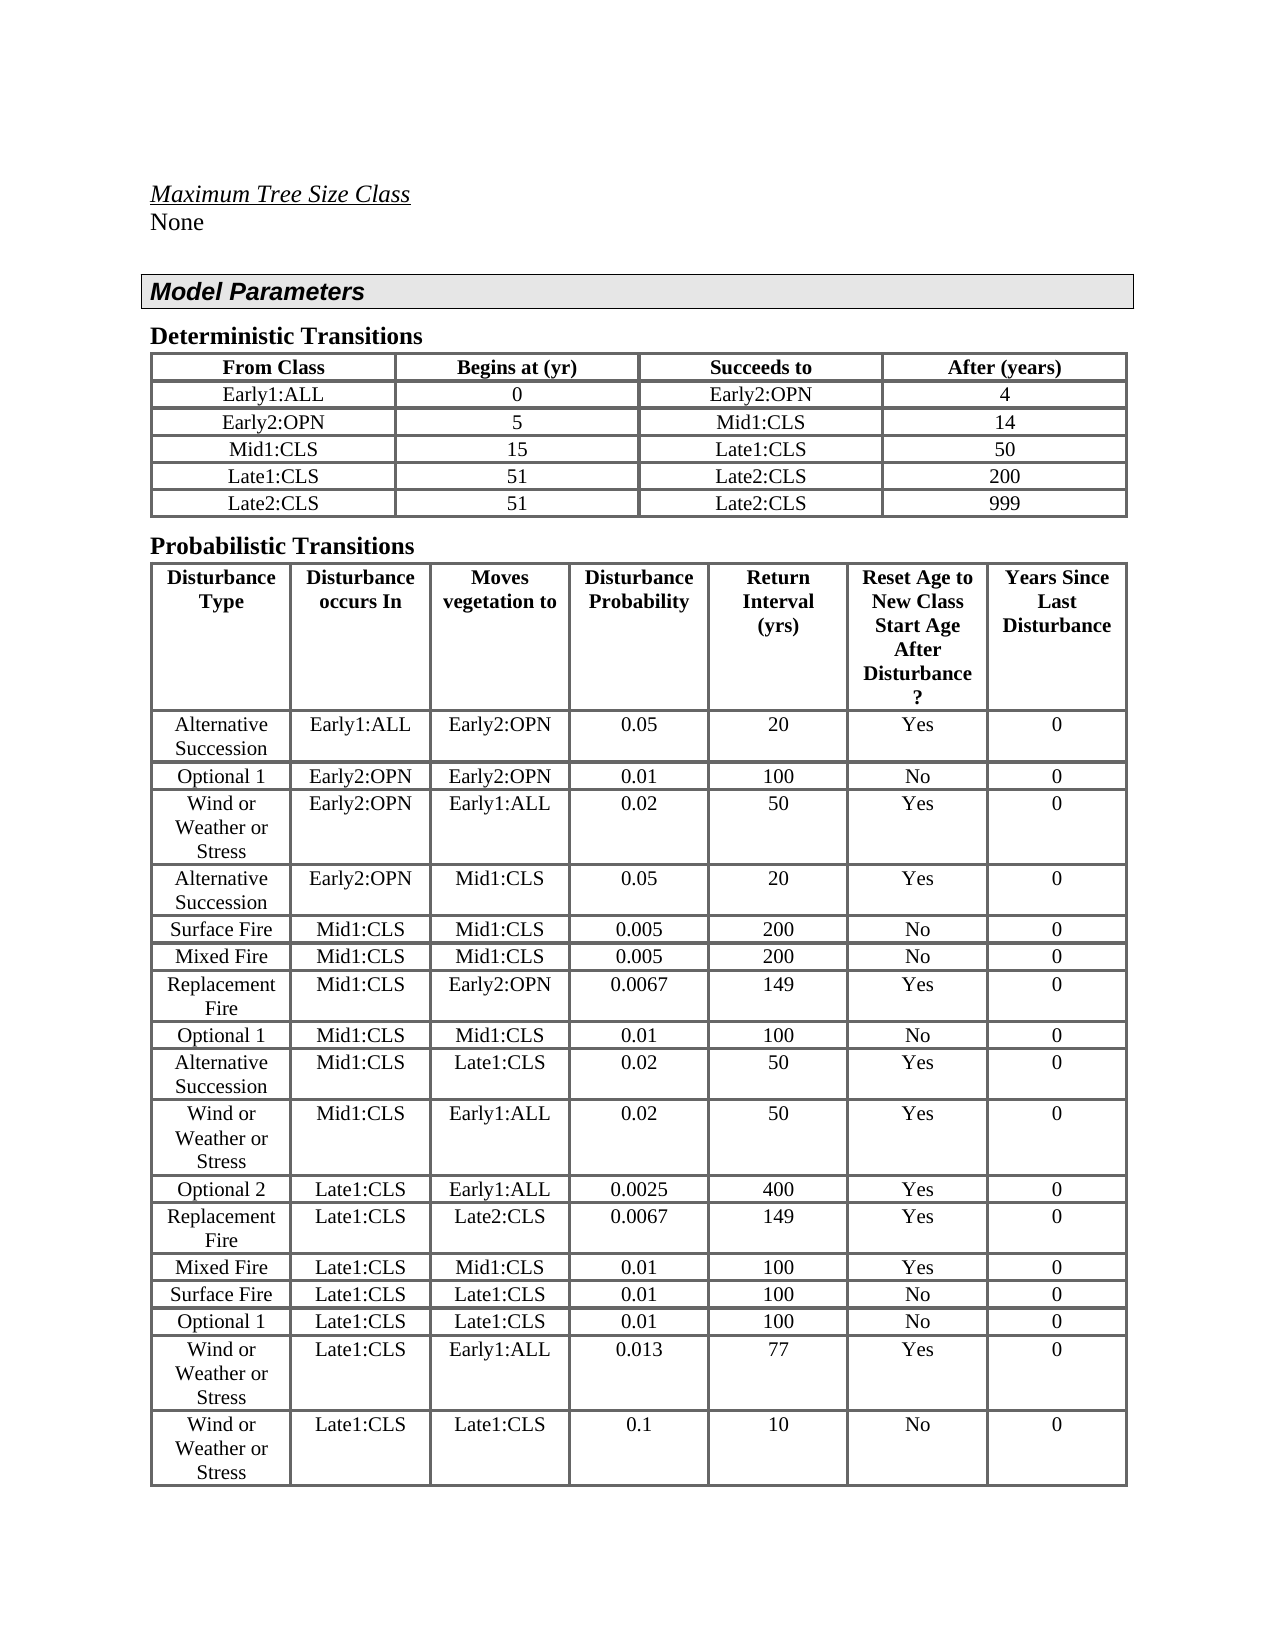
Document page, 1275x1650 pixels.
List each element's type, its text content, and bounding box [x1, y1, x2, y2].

table_cell Late1:CLS [292, 1204, 429, 1252]
table_cell Early2:OPN [153, 410, 394, 434]
table_cell Late1:CLS [292, 1310, 429, 1333]
table_cell Optional 2 [153, 1177, 289, 1201]
table_cell 0.1 [571, 1412, 707, 1484]
table_cell 51 [397, 491, 637, 515]
table_cell 0 [989, 917, 1125, 941]
table_cell Mid1:CLS [292, 917, 429, 941]
table_cell Yes [849, 972, 986, 1020]
text Probabilistic Transitions [150, 531, 1125, 559]
table_cell Replacement Fire [153, 972, 289, 1020]
table_cell 10 [710, 1412, 846, 1484]
table_cell Early1:ALL [292, 712, 429, 760]
table_cell Early1:ALL [432, 791, 568, 863]
table_cell No [849, 764, 986, 788]
table_cell Optional 1 [153, 1023, 289, 1047]
table_cell Late2:CLS [641, 464, 881, 488]
table_cell 0 [989, 1177, 1125, 1201]
table_cell Mid1:CLS [292, 972, 429, 1020]
table_cell 0.02 [571, 1050, 707, 1098]
table_cell 0.013 [571, 1337, 707, 1409]
table_cell Early2:OPN [292, 791, 429, 863]
table_cell 20 [710, 866, 846, 914]
table_cell 0 [989, 945, 1125, 968]
table_cell 0 [989, 1310, 1125, 1333]
table_cell 50 [710, 1050, 846, 1098]
table_cell 0.01 [571, 1255, 707, 1279]
table_cell 149 [710, 1204, 846, 1252]
table_cell Early2:OPN [641, 383, 881, 406]
table_cell 0.01 [571, 1310, 707, 1333]
table_cell Late1:CLS [292, 1337, 429, 1409]
table_cell 50 [884, 437, 1125, 461]
table_cell Early1:ALL [432, 1177, 568, 1201]
table_cell 4 [884, 383, 1125, 406]
table_cell 0.0067 [571, 972, 707, 1020]
table_cell Mixed Fire [153, 1255, 289, 1279]
table_cell Yes [849, 712, 986, 760]
table_cell 0 [989, 972, 1125, 1020]
table_cell 5 [397, 410, 637, 434]
table_cell Early2:OPN [432, 712, 568, 760]
table_cell No [849, 1282, 986, 1306]
table_cell Late1:CLS [292, 1255, 429, 1279]
table_header From Class [153, 355, 394, 379]
table_cell Mid1:CLS [292, 1050, 429, 1098]
table_cell Mid1:CLS [432, 1255, 568, 1279]
table_cell No [849, 1023, 986, 1047]
table_cell 20 [710, 712, 846, 760]
table_cell Yes [849, 866, 986, 914]
table_cell Early2:OPN [432, 972, 568, 1020]
table_cell 999 [884, 491, 1125, 515]
table_cell Mid1:CLS [432, 866, 568, 914]
table_cell Late2:CLS [432, 1204, 568, 1252]
table_cell 0.02 [571, 1101, 707, 1173]
table_cell 0.02 [571, 791, 707, 863]
table_cell Late2:CLS [641, 491, 881, 515]
table_cell Mid1:CLS [432, 1023, 568, 1047]
table_cell 0 [989, 712, 1125, 760]
table_cell Yes [849, 1101, 986, 1173]
table_cell 0.01 [571, 764, 707, 788]
text Maximum Tree Size ClassNone [150, 179, 1125, 236]
table_cell 200 [710, 917, 846, 941]
table_cell Early1:ALL [432, 1337, 568, 1409]
table_cell Mid1:CLS [292, 945, 429, 968]
table_cell Replacement Fire [153, 1204, 289, 1252]
table_cell Late1:CLS [432, 1282, 568, 1306]
table_cell 14 [884, 410, 1125, 434]
table_cell Early1:ALL [432, 1101, 568, 1173]
table_cell 0 [989, 1282, 1125, 1306]
table_cell Alternative Succession [153, 866, 289, 914]
table_cell 149 [710, 972, 846, 1020]
table_cell 0 [989, 1255, 1125, 1279]
table_cell Late1:CLS [292, 1282, 429, 1306]
table_cell Wind or Weather or Stress [153, 1337, 289, 1409]
table_cell 51 [397, 464, 637, 488]
table_cell Mid1:CLS [432, 945, 568, 968]
table_header Disturbance occurs In [292, 565, 429, 709]
table_cell 0 [989, 1101, 1125, 1173]
table_cell Early1:ALL [153, 383, 394, 406]
table_header Succeeds to [641, 355, 881, 379]
table_cell 15 [397, 437, 637, 461]
table_cell 0 [989, 866, 1125, 914]
table_cell 0 [989, 1204, 1125, 1252]
table_cell 0 [989, 1412, 1125, 1484]
table_cell Late1:CLS [292, 1412, 429, 1484]
table_header Disturbance Type [153, 565, 289, 709]
table_cell Yes [849, 1255, 986, 1279]
table_cell Late1:CLS [432, 1412, 568, 1484]
table_header Reset Age to New Class Start Age After Disturbance? [849, 565, 986, 709]
table_header After (years) [884, 355, 1125, 379]
table_cell Late1:CLS [432, 1310, 568, 1333]
table_cell Mid1:CLS [153, 437, 394, 461]
table_header Disturbance Probability [571, 565, 707, 709]
table_cell 0 [989, 791, 1125, 863]
table_cell 100 [710, 1310, 846, 1333]
table_cell Late1:CLS [292, 1177, 429, 1201]
table_cell No [849, 917, 986, 941]
table_cell 0 [989, 1337, 1125, 1409]
table_cell 0.01 [571, 1023, 707, 1047]
table_header Begins at (yr) [397, 355, 637, 379]
table_cell 0 [397, 383, 637, 406]
table_cell Wind or Weather or Stress [153, 791, 289, 863]
table_cell Late1:CLS [432, 1050, 568, 1098]
table_cell 0.05 [571, 712, 707, 760]
table_header Return Interval (yrs) [710, 565, 846, 709]
table_cell No [849, 1310, 986, 1333]
table_cell Optional 1 [153, 764, 289, 788]
table_cell 0.005 [571, 945, 707, 968]
table_cell Late1:CLS [153, 464, 394, 488]
table_cell Yes [849, 1204, 986, 1252]
table_header Years Since Last Disturbance [989, 565, 1125, 709]
table_cell No [849, 945, 986, 968]
table_cell Surface Fire [153, 1282, 289, 1306]
table_cell Alternative Succession [153, 1050, 289, 1098]
table_cell Early2:OPN [292, 764, 429, 788]
table_cell Surface Fire [153, 917, 289, 941]
table_cell 200 [710, 945, 846, 968]
table_header Moves vegetation to [432, 565, 568, 709]
table_cell Late1:CLS [641, 437, 881, 461]
table_cell 0.05 [571, 866, 707, 914]
table_cell 400 [710, 1177, 846, 1201]
table_cell 50 [710, 1101, 846, 1173]
text Deterministic Transitions [150, 321, 1125, 350]
table_cell Alternative Succession [153, 712, 289, 760]
table_cell Wind or Weather or Stress [153, 1101, 289, 1173]
table_cell 77 [710, 1337, 846, 1409]
table_cell 0 [989, 1023, 1125, 1047]
table_cell Mixed Fire [153, 945, 289, 968]
table_cell 0 [989, 764, 1125, 788]
table_cell Mid1:CLS [292, 1101, 429, 1173]
table_cell Yes [849, 1050, 986, 1098]
table_cell Optional 1 [153, 1310, 289, 1333]
table_cell Early2:OPN [292, 866, 429, 914]
table_cell 0.005 [571, 917, 707, 941]
table_cell 100 [710, 1023, 846, 1047]
table_cell Wind or Weather or Stress [153, 1412, 289, 1484]
table_cell 100 [710, 764, 846, 788]
table_cell 100 [710, 1255, 846, 1279]
table_cell 50 [710, 791, 846, 863]
table_cell Yes [849, 1337, 986, 1409]
table_cell No [849, 1412, 986, 1484]
table_cell Yes [849, 1177, 986, 1201]
table_cell Late2:CLS [153, 491, 394, 515]
table_cell Mid1:CLS [432, 917, 568, 941]
table_cell 0.01 [571, 1282, 707, 1306]
table_cell Early2:OPN [432, 764, 568, 788]
table_cell 0.0067 [571, 1204, 707, 1252]
table_cell Mid1:CLS [641, 410, 881, 434]
table_cell 200 [884, 464, 1125, 488]
table_cell Mid1:CLS [292, 1023, 429, 1047]
table_cell Yes [849, 791, 986, 863]
table_cell 0.0025 [571, 1177, 707, 1201]
text Model Parameters [142, 275, 1133, 308]
table_cell 100 [710, 1282, 846, 1306]
table_cell 0 [989, 1050, 1125, 1098]
